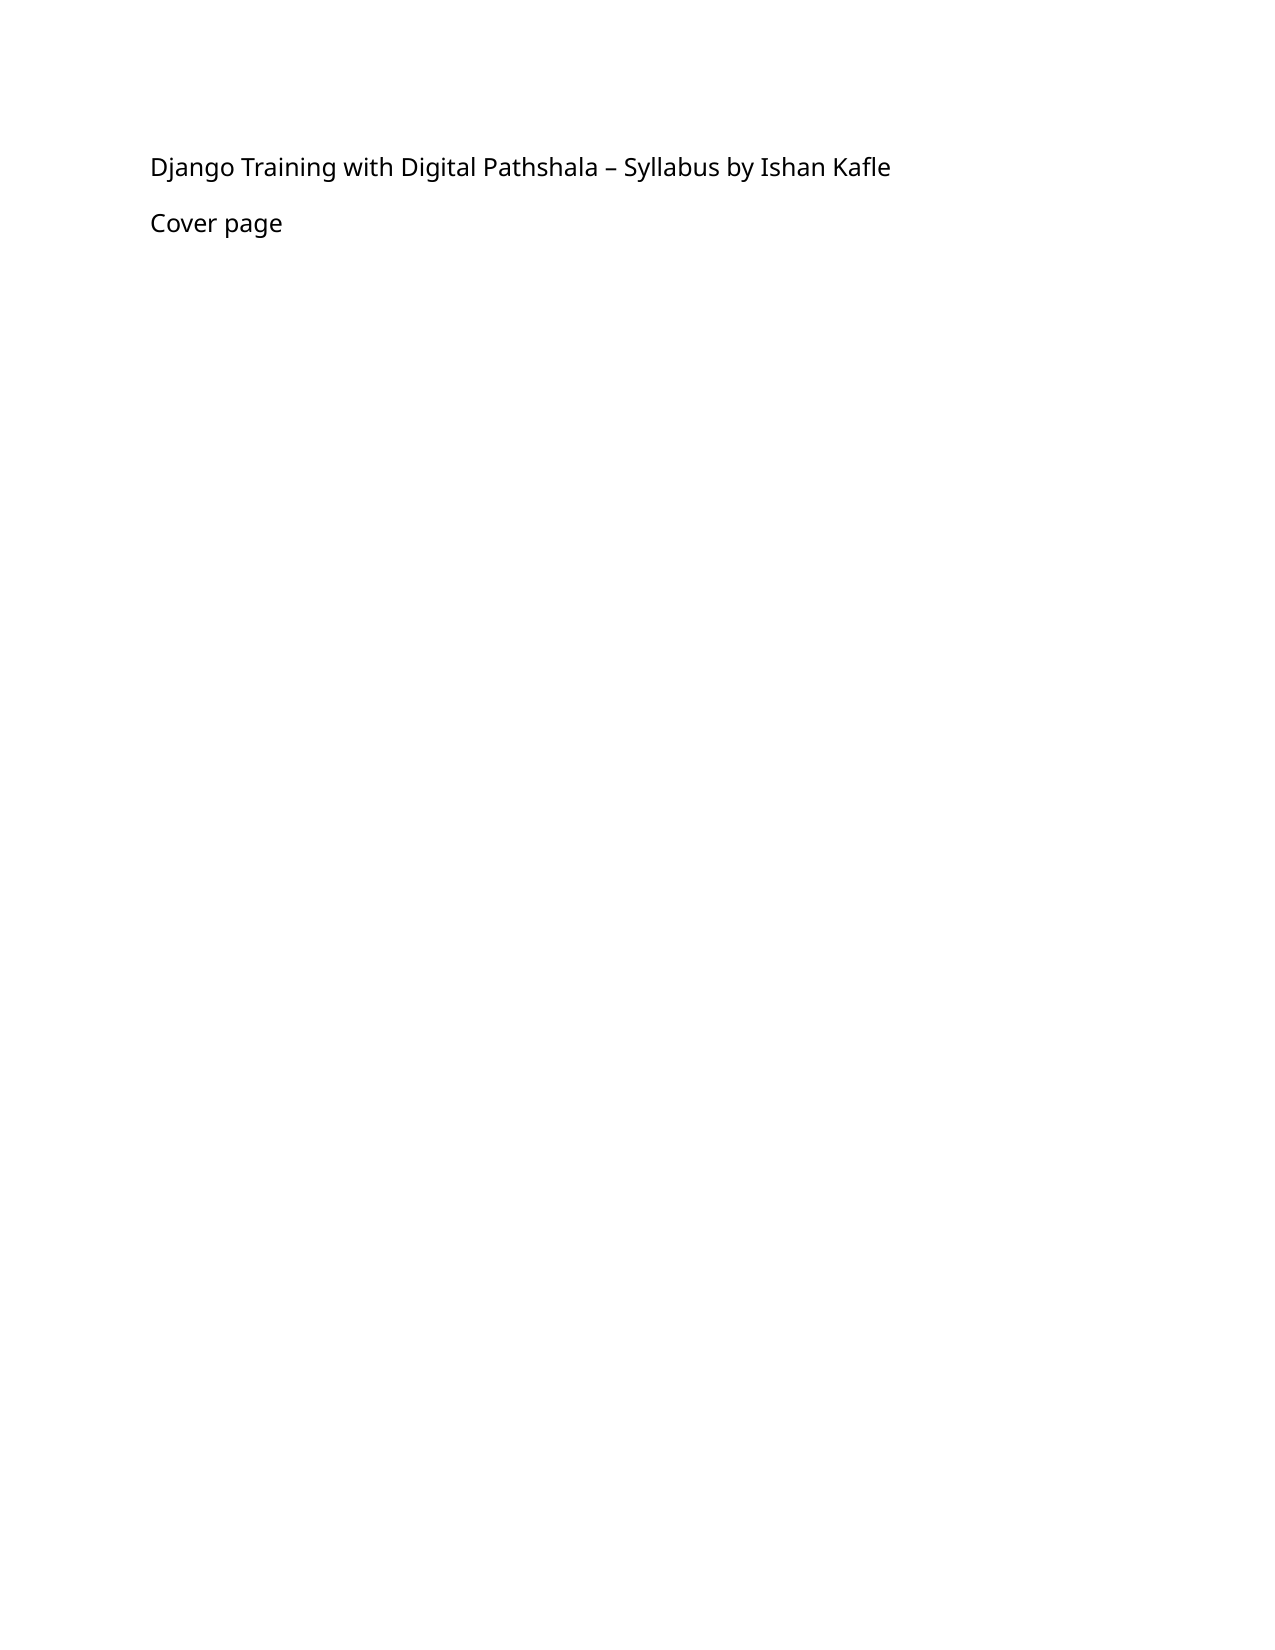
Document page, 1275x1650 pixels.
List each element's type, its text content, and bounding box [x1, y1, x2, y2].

text Django Training with Digital Pathshala – Syllabus by Ishan Kafle [150, 150, 1125, 184]
text Cover page [150, 206, 1125, 240]
